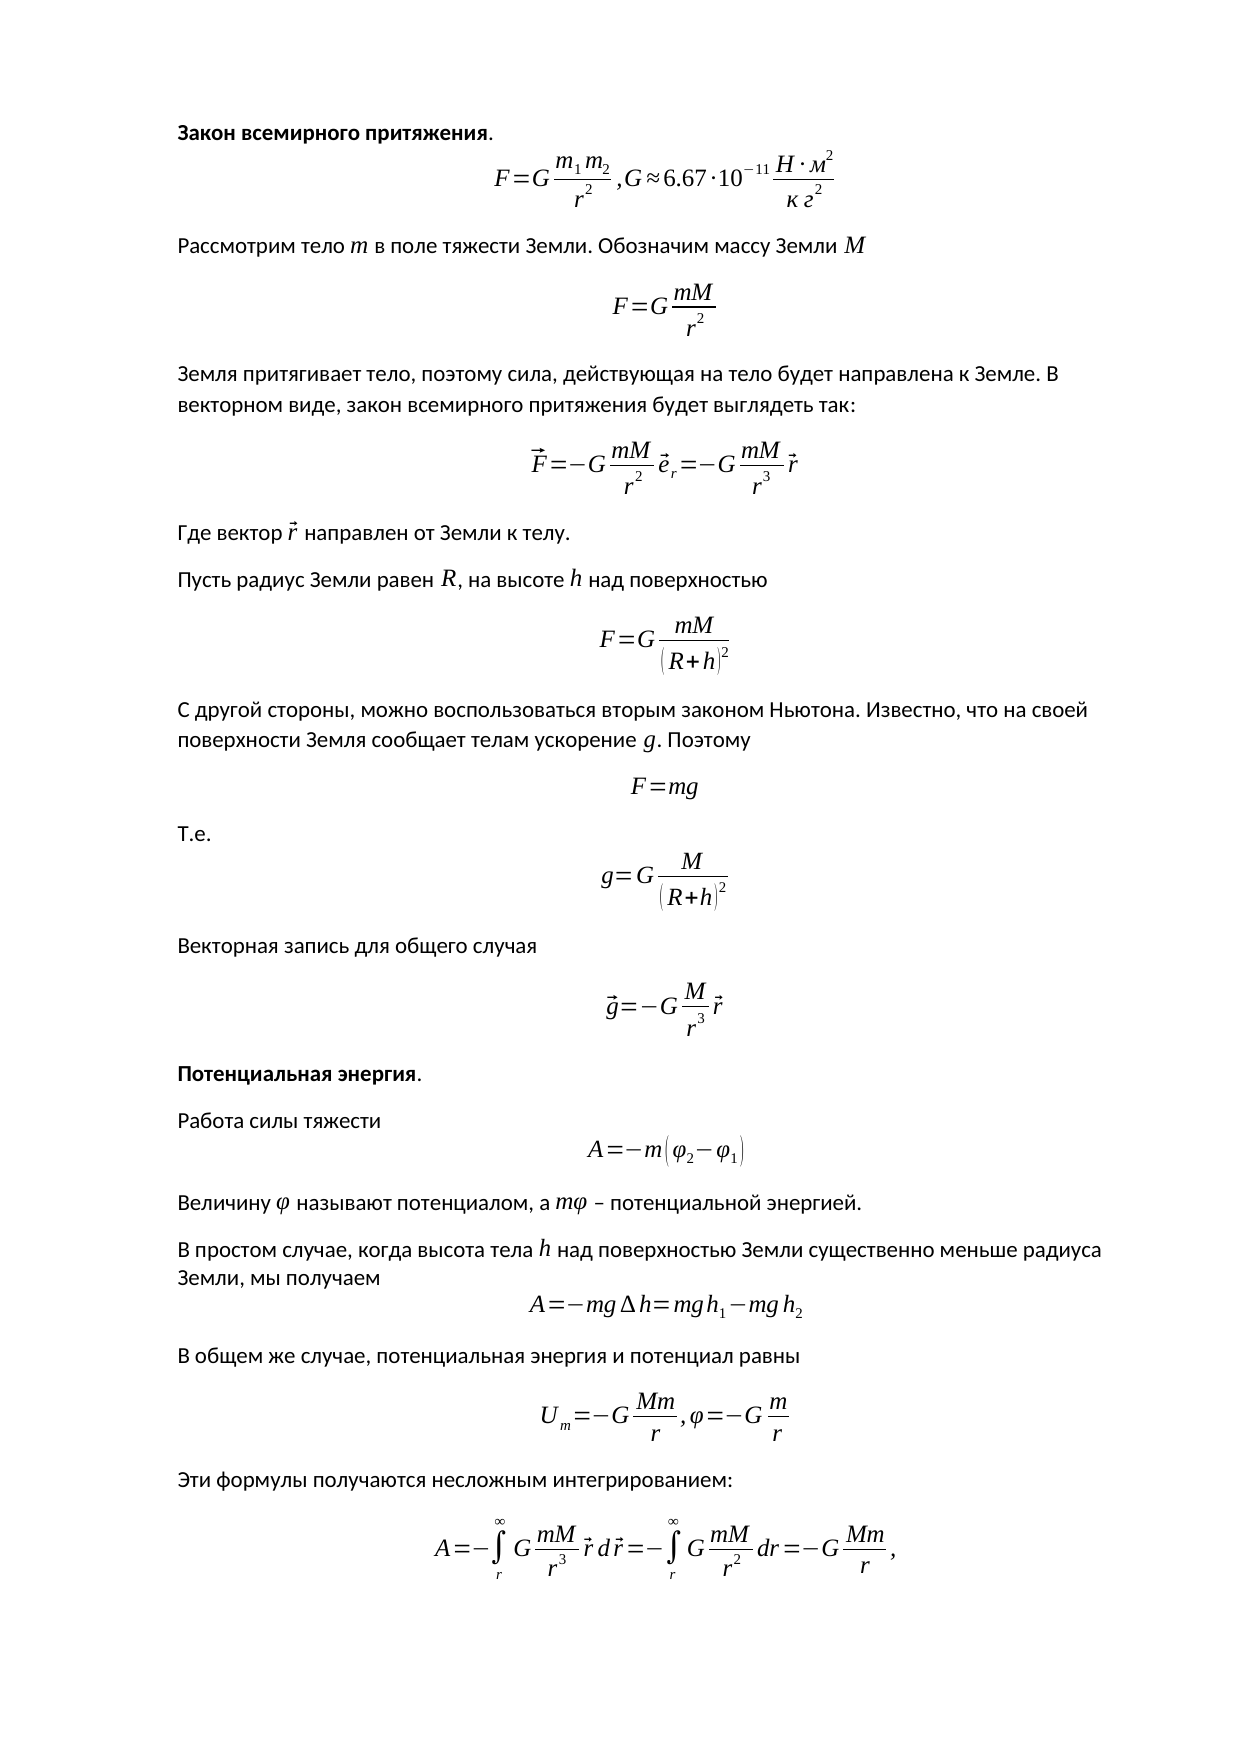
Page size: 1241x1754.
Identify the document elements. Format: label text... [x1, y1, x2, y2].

text Эти формулы получаются несложным интегрированием: [177, 1466, 1152, 1494]
text В простом случае, когда высота тела над поверхностью Земли существенно меньше радиуса Земли, мы получаем [177, 1235, 1152, 1291]
text Закон всемирного притяжения. [177, 118, 1152, 146]
text Т.е. [177, 819, 1152, 847]
text Земля притягивает тело, поэтому сила, действующая на тело будет направлена к Земле. В векторном виде, закон всемирного притяжения будет выглядеть так: [177, 359, 1152, 418]
text Величину называют потенциалом, а – потенциальной энергией. [177, 1188, 1152, 1216]
text Пусть радиус Земли равен , на высоте над поверхностью [177, 565, 1152, 593]
text В общем же случае, потенциальная энергия и потенциал равны [177, 1341, 1152, 1369]
text Работа силы тяжести [177, 1106, 1152, 1134]
text Потенциальная энергия. [177, 1059, 1152, 1087]
text Векторная запись для общего случая [177, 931, 1152, 959]
text Рассмотрим тело в поле тяжести Земли. Обозначим массу Земли [177, 231, 1152, 259]
text Где вектор направлен от Земли к телу. [177, 518, 1152, 546]
text С другой стороны, можно воспользоваться вторым законом Ньютона. Известно, что на своей поверхности Земля сообщает телам ускорение . Поэтому [177, 695, 1152, 754]
